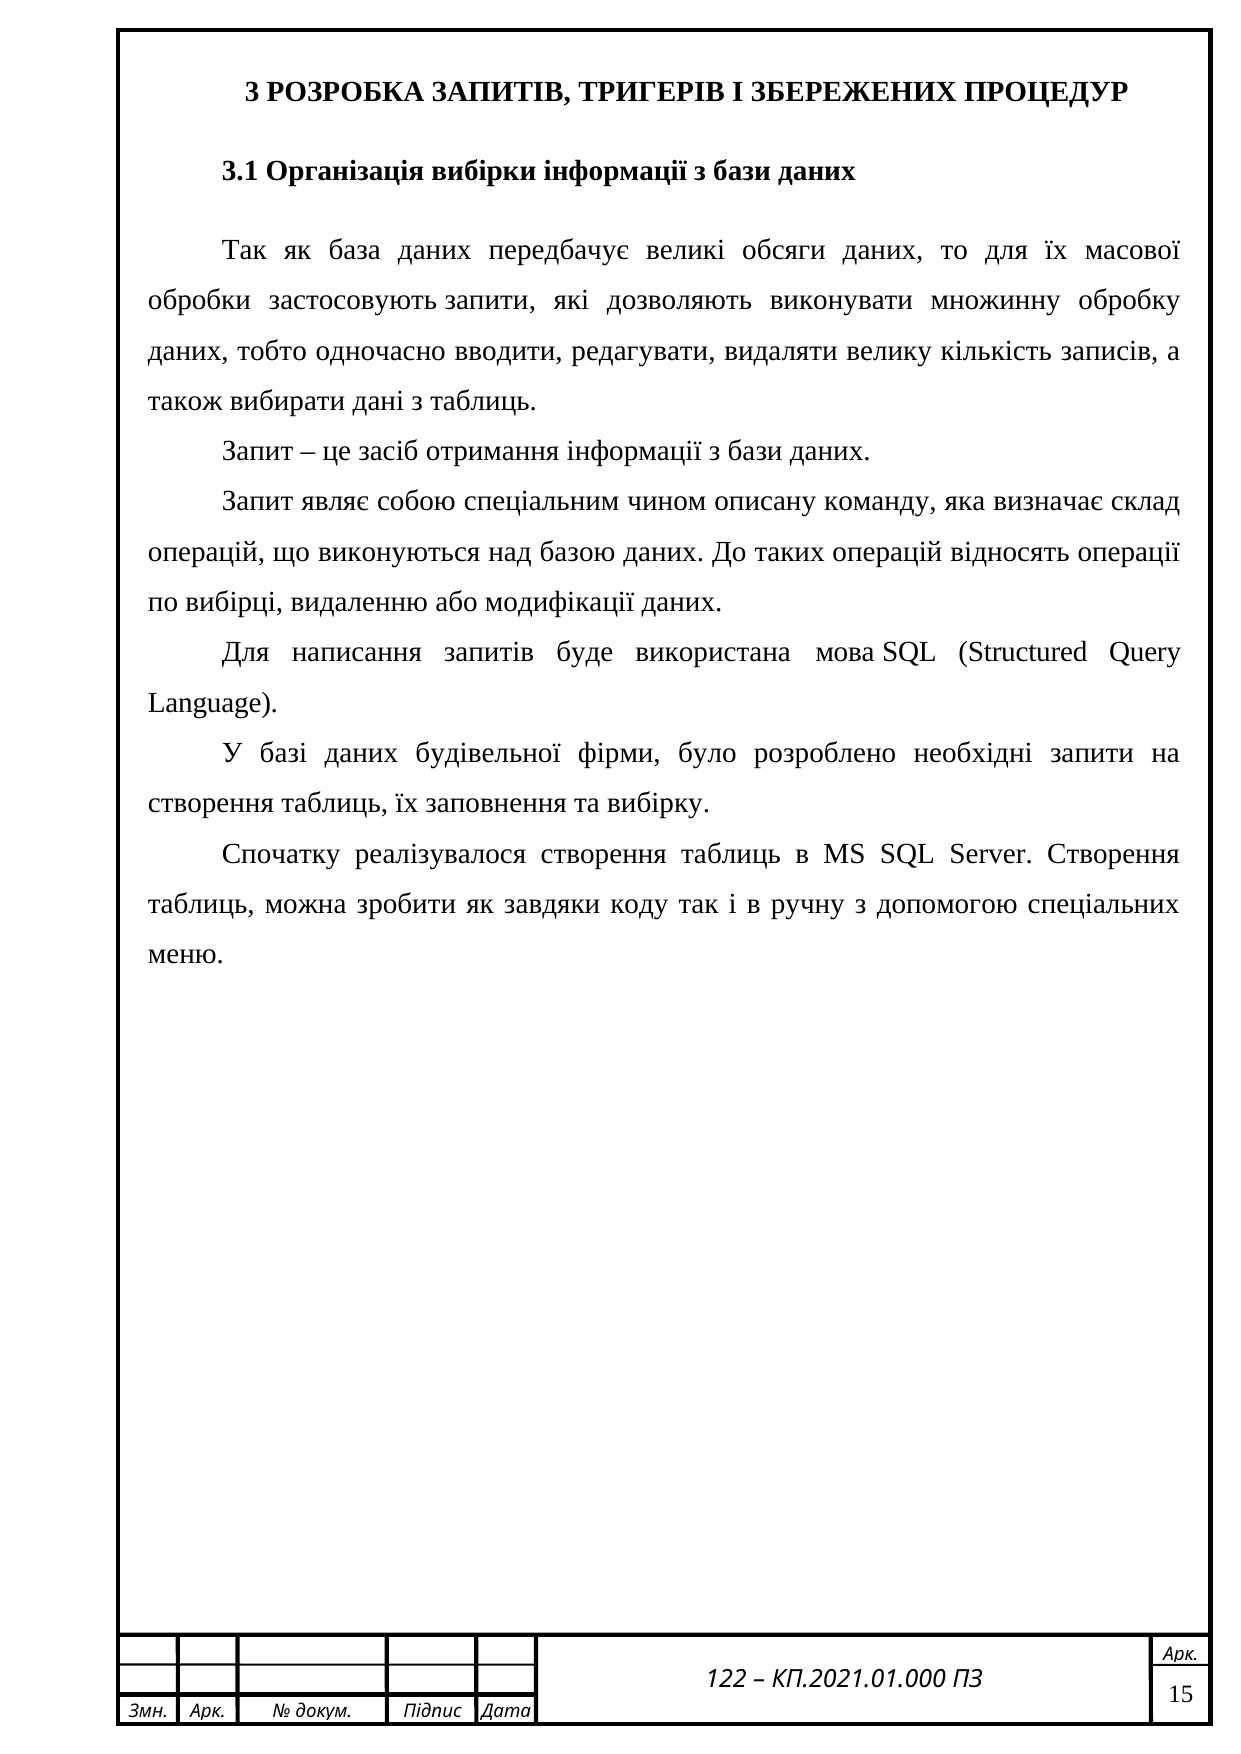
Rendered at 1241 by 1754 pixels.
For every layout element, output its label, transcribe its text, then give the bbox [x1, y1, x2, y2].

text Для написання запитів буде використана мова SQL (Structured Query Language). [148, 634, 1181, 718]
text Спочатку реалізувалося створення таблиць в MS SQL Server. Створення таблиць, можна зробити як завдяки коду так і в ручну з допомогою спеціальних меню. [148, 836, 1181, 970]
text Так як база даних передбачує великі обсяги даних, то для їх масової обробки застосовують запити, які дозволяють виконувати множинну обробку даних, тобто одночасно вводити, редагувати, видаляти велику кількість записів, а також вибирати дані з таблиць. [148, 232, 1181, 416]
text Запит являє собою спеціальним чином описану команду, яка визначає склад операцій, що виконуються над базою даних. До таких операцій відносять операції по вибірці, видаленню або модифікації даних. [148, 483, 1181, 618]
text Запит – це засіб отримання інформації з бази даних. [148, 433, 1181, 467]
text У базі даних будівельної фірми, було розроблено необхідні запити на створення таблиць, їх заповнення та вибірку. [148, 735, 1181, 819]
text 3 РОЗРОБКА ЗАПИТІВ, ТРИГЕРІВ І ЗБЕРЕЖЕНИХ ПРОЦЕДУР [148, 74, 1152, 107]
text 3.1 Організація вибірки інформації з бази даних [148, 153, 1181, 186]
